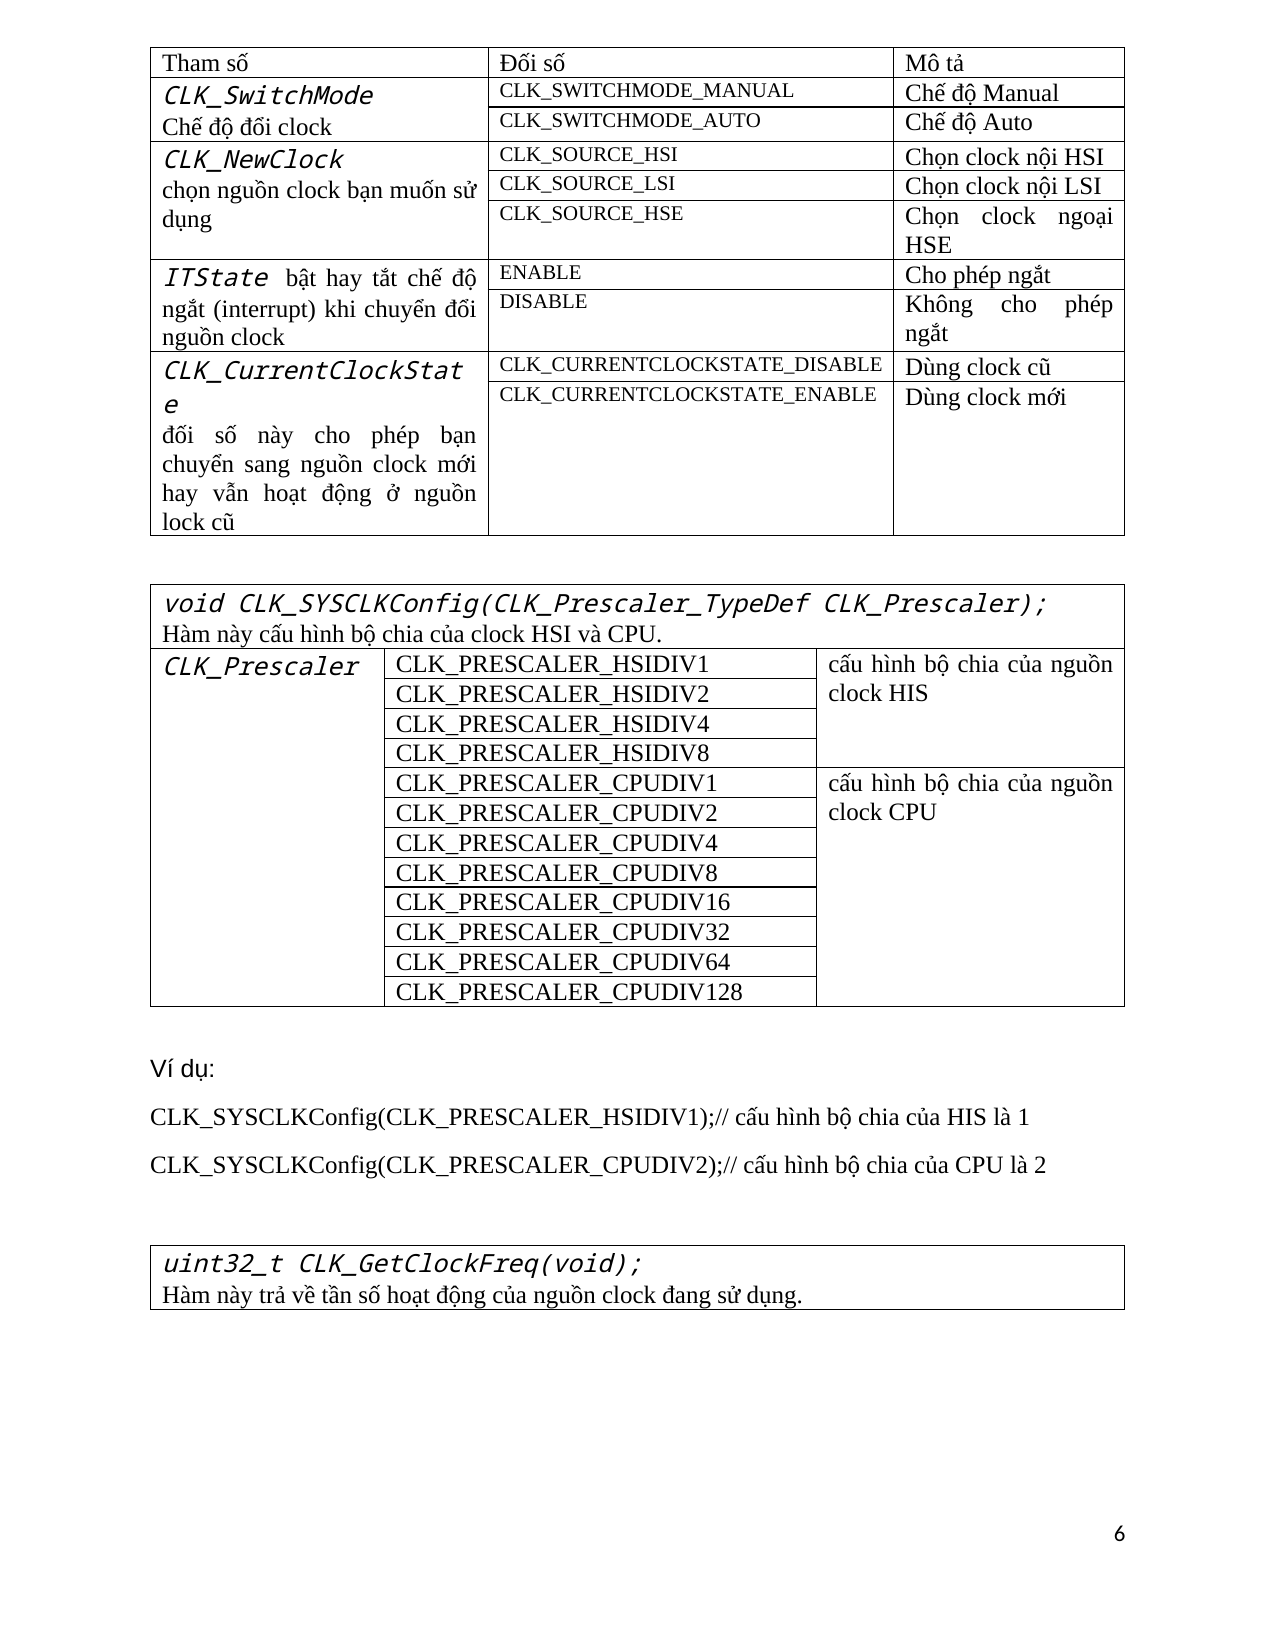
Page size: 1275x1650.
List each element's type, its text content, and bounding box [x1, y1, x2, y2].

table_cell CLK_PRESCALER_CPUDIV4 [385, 828, 816, 857]
table_cell CLK_PRESCALER_CPUDIV16 [385, 888, 816, 916]
table_cell Mô tả [894, 48, 1124, 77]
table_cell Dùng clock mới [894, 382, 1124, 535]
table_cell CLK_PRESCALER_CPUDIV1 [385, 768, 816, 797]
table_cell DISABLE [489, 290, 893, 351]
table_cell CLK_SOURCE_HSI [489, 142, 893, 170]
table_cell Tham số [151, 48, 488, 77]
table_cell CLK_CurrentClockState đối số này cho phép bạn chuyển sang nguồn clock mới hay vẫn hoạt động ở nguồn lock cũ [151, 352, 488, 535]
table_cell CLK_SWITCHMODE_MANUAL [489, 78, 893, 106]
table_cell ENABLE [489, 260, 893, 288]
table_cell CLK_CURRENTCLOCKSTATE_ENABLE [489, 382, 893, 535]
text CLK_SYSCLKConfig(CLK_PRESCALER_CPUDIV2);// cấu hình bộ chia của CPU là 2 [150, 1150, 1125, 1178]
table_cell CLK_CURRENTCLOCKSTATE_DISABLE [489, 352, 893, 381]
table_header uint32_t CLK_GetClockFreq(void); Hàm này trả về tần số hoạt động của nguồn clock đang sử dụng. [151, 1246, 1124, 1309]
table_cell CLK_PRESCALER_HSIDIV4 [385, 709, 816, 737]
table_cell CLK_PRESCALER_CPUDIV32 [385, 917, 816, 946]
table_cell Chọn clock ngoại HSE [894, 201, 1124, 259]
table_header void CLK_SYSCLKConfig(CLK_Prescaler_TypeDef CLK_Prescaler); Hàm này cấu hình bộ chia của clock HSI và CPU. [151, 585, 1124, 648]
table_cell CLK_PRESCALER_CPUDIV8 [385, 858, 816, 886]
table_cell CLK_SOURCE_LSI [489, 171, 893, 200]
table_cell Chế độ Manual [894, 78, 1124, 106]
text Ví dụ: [150, 1054, 1125, 1083]
table_cell CLK_PRESCALER_HSIDIV8 [385, 739, 816, 767]
table_cell CLK_PRESCALER_HSIDIV2 [385, 679, 816, 708]
table_cell CLK_SOURCE_HSE [489, 201, 893, 259]
table_cell CLK_PRESCALER_HSIDIV1 [385, 649, 816, 678]
table_cell ITState bật hay tắt chế độ ngắt (interrupt) khi chuyển đổi nguồn clock [151, 260, 488, 351]
table_cell CLK_PRESCALER_CPUDIV128 [385, 977, 816, 1006]
table_cell cấu hình bộ chia của nguồn clock CPU [817, 768, 1124, 1006]
text CLK_SYSCLKConfig(CLK_PRESCALER_HSIDIV1);// cấu hình bộ chia của HIS là 1 [150, 1102, 1125, 1131]
table_cell Chọn clock nội HSI [894, 142, 1124, 170]
table_cell CLK_Prescaler [151, 649, 384, 1006]
table_cell Đối số [489, 48, 893, 77]
table_cell Chế độ Auto [894, 108, 1124, 141]
table_cell CLK_PRESCALER_CPUDIV64 [385, 947, 816, 976]
table_cell Dùng clock cũ [894, 352, 1124, 381]
table_cell Không cho phép ngắt [894, 290, 1124, 351]
table_cell CLK_NewClock chọn nguồn clock bạn muốn sử dụng [151, 142, 488, 259]
table_cell CLK_PRESCALER_CPUDIV2 [385, 798, 816, 827]
table_cell CLK_SWITCHMODE_AUTO [489, 108, 893, 141]
table_cell CLK_SwitchMode Chế độ đổi clock [151, 78, 488, 141]
table_cell Chọn clock nội LSI [894, 171, 1124, 200]
table_cell Cho phép ngắt [894, 260, 1124, 288]
table_cell cấu hình bộ chia của nguồn clock HIS [817, 649, 1124, 767]
